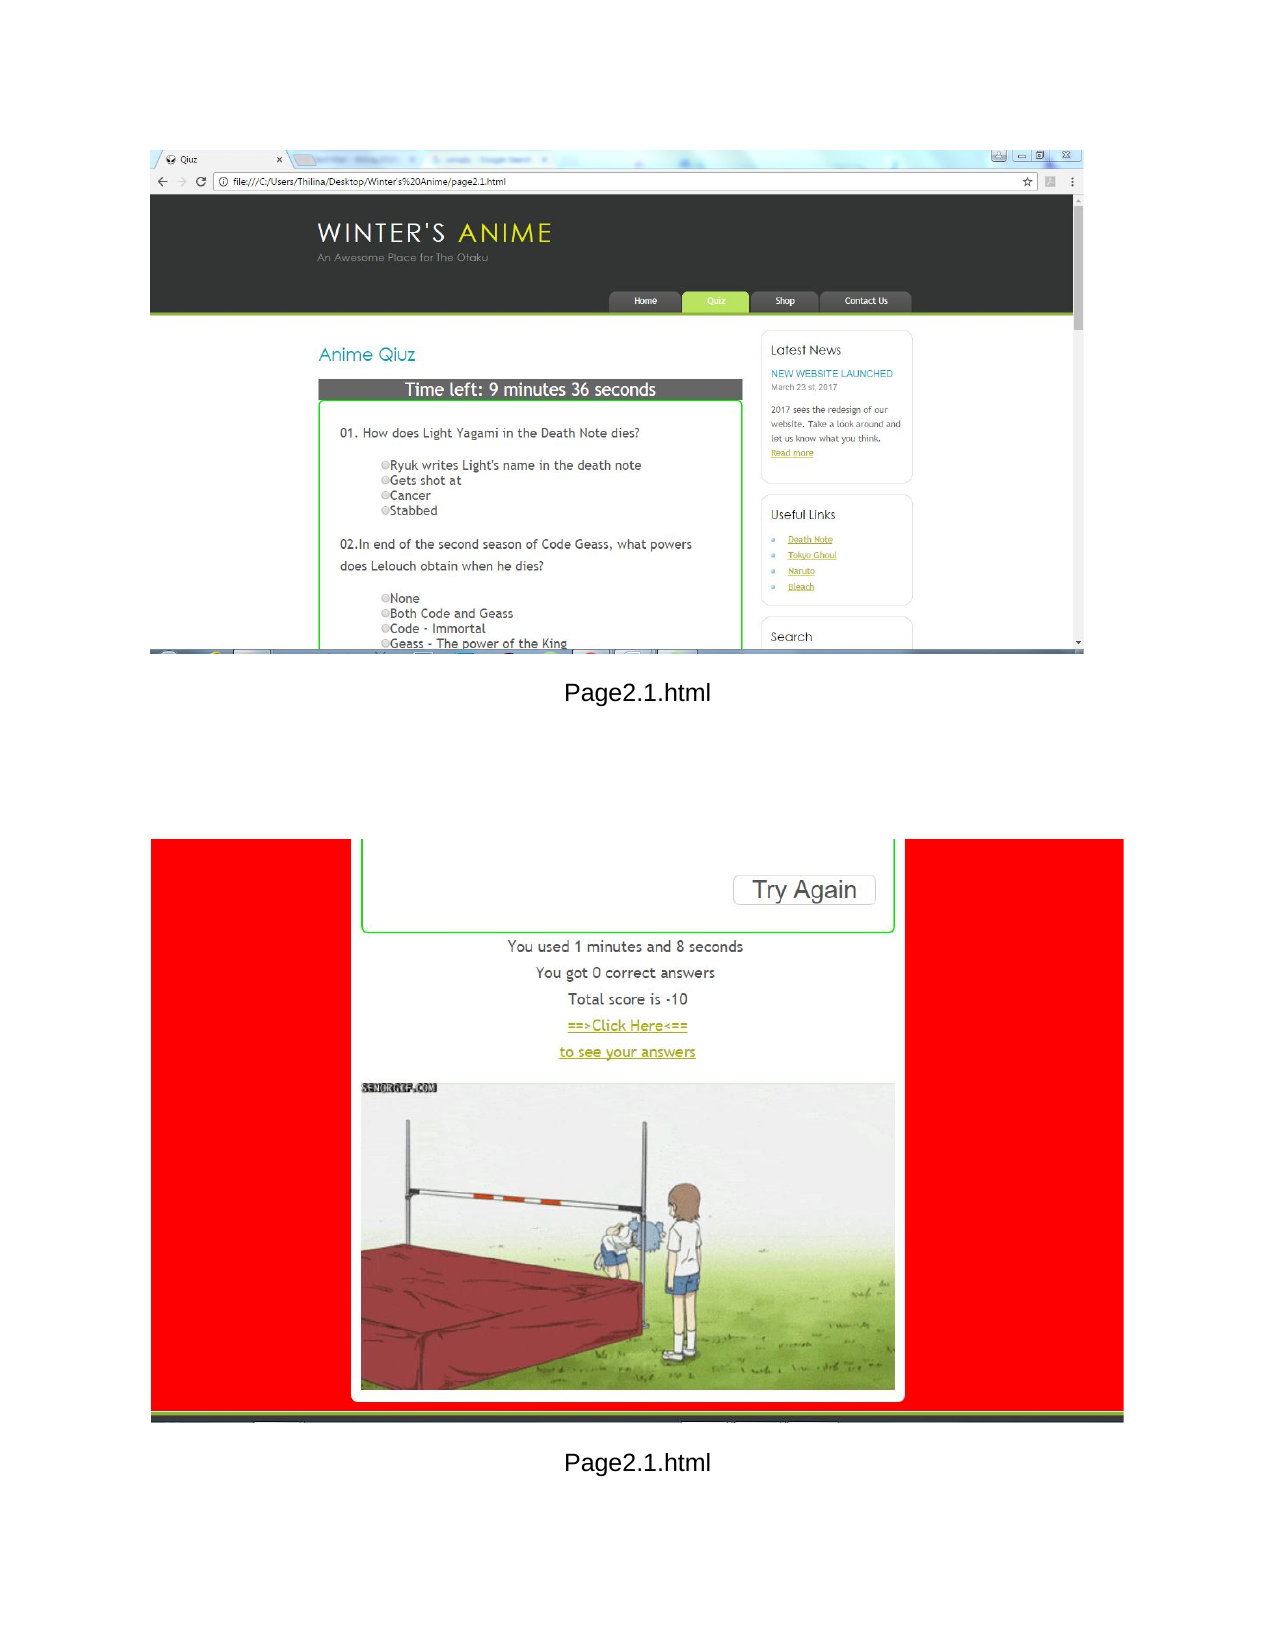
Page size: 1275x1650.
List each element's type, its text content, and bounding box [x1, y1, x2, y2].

text Page2.1.html [150, 678, 1125, 707]
picture [150, 150, 1084, 654]
text Page2.1.html [150, 1448, 1125, 1477]
picture [151, 839, 1124, 1423]
